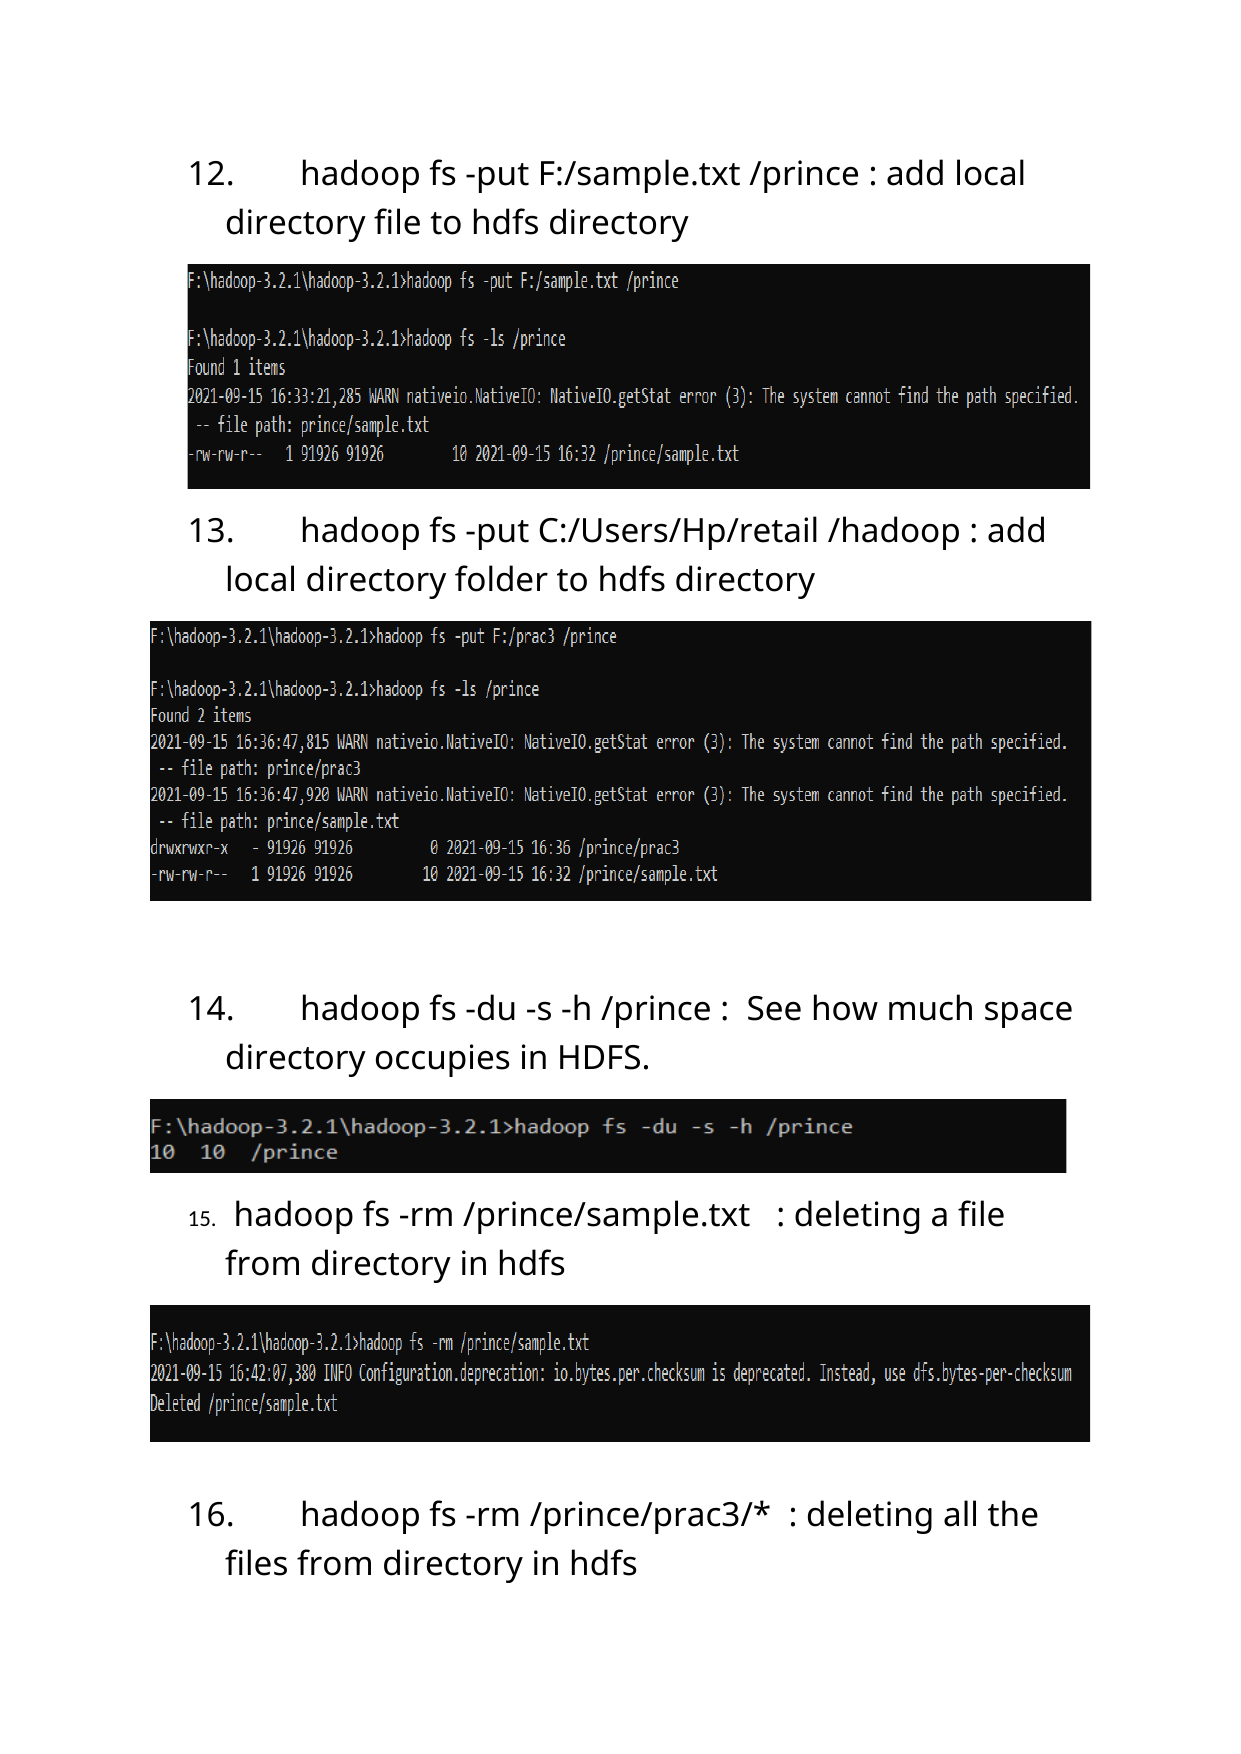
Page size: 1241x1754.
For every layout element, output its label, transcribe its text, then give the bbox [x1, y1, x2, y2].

list hadoop fs -put F:/sample.txt /prince : add local directory file to hdfs directory [187, 150, 1090, 244]
list hadoop fs -rm /prince/sample.txt : deleting a file from directory in hdfs [187, 1191, 1090, 1285]
list hadoop fs -put C:/Users/Hp/retail /hadoop : add local directory folder to hdfs directory [187, 507, 1090, 602]
picture [150, 621, 1092, 901]
picture [187, 264, 1091, 489]
list hadoop fs -rm /prince/prac3/* : deleting all the files from directory in hdfs [187, 1490, 1090, 1585]
picture [150, 1099, 1067, 1173]
picture [150, 1305, 1091, 1442]
list hadoop fs -du -s -h /prince : See how much space directory occupies in HDFS. [187, 985, 1090, 1079]
